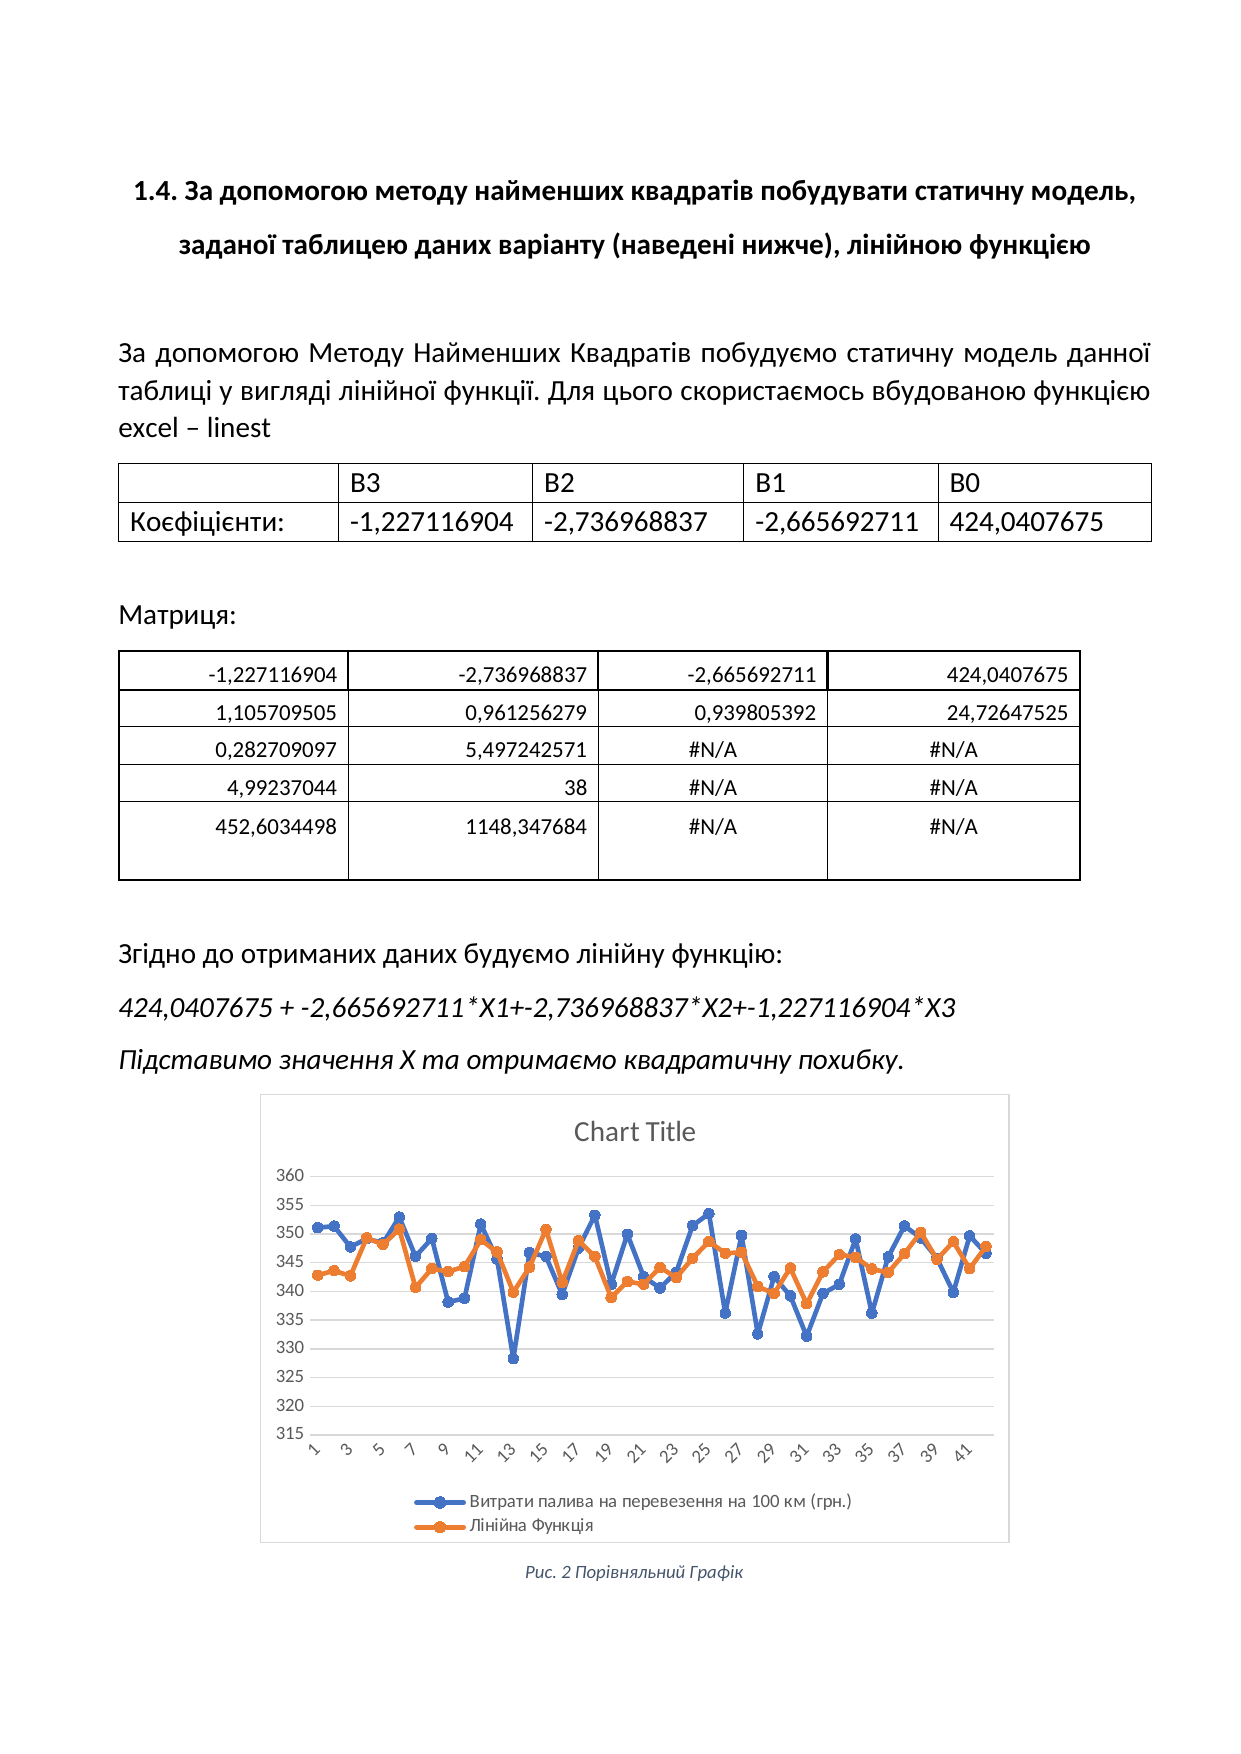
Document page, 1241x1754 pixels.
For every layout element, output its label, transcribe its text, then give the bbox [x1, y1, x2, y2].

table_header [119, 464, 338, 502]
table_cell [120, 840, 348, 879]
table_header -1,227116904 [120, 652, 347, 689]
text 1.4. За допомогою методу найменших квадратів побудувати статичну модель, [118, 172, 1152, 208]
table_cell 0,939805392 [599, 691, 827, 726]
text Матриця: [118, 596, 1152, 631]
table_cell 24,72647525 [828, 691, 1079, 726]
table_header 424,0407675 [829, 652, 1079, 689]
table_cell #N/A [599, 802, 827, 840]
table_cell 0,961256279 [349, 691, 598, 726]
table_cell 0,282709097 [120, 727, 348, 764]
table_cell 424,0407675 [939, 503, 1151, 541]
table_cell 1,105709505 [120, 691, 348, 726]
table_header B1 [744, 464, 938, 502]
table_cell -2,665692711 [744, 503, 938, 541]
table_header -2,665692711 [599, 652, 826, 689]
table_cell Коєфіцієнти: [119, 503, 338, 541]
table_cell -1,227116904 [339, 503, 532, 541]
text заданої таблицею даних варіанту (наведені нижче), лінійною функцією [118, 226, 1152, 262]
table_cell -2,736968837 [533, 503, 743, 541]
text Підставимо значення Х та отримаємо квадратичну похибку. [118, 1041, 1152, 1077]
table_cell [828, 840, 1079, 879]
text Згідно до отриманих даних будуємо лінійну функцію: [118, 935, 1152, 970]
table_cell #N/A [828, 765, 1079, 801]
table_header -2,736968837 [349, 652, 597, 689]
table_header B2 [533, 464, 743, 502]
table_cell 5,497242571 [349, 727, 598, 764]
table_cell #N/A [828, 802, 1079, 840]
table_cell 452,6034498 [120, 802, 348, 840]
table_cell [599, 840, 827, 879]
table_cell #N/A [828, 727, 1079, 764]
table_header B3 [339, 464, 532, 502]
table_cell 4,99237044 [120, 765, 348, 801]
table_cell 38 [349, 765, 598, 801]
table_cell #N/A [599, 727, 827, 764]
table_cell 1148,347684 [349, 802, 598, 840]
table_cell [349, 840, 598, 879]
table_header B0 [939, 464, 1151, 502]
text За допомогою Методу Найменших Квадратів побудуємо статичну модель данної таблиці у вигляді лінійної функції. Для цього скористаємось вбудованою функцією excel – linest [118, 334, 1152, 445]
table_cell #N/A [599, 765, 827, 801]
text 424,0407675 + -2,665692711*X1+-2,736968837*X2+-1,227116904*X3 [118, 989, 1152, 1024]
